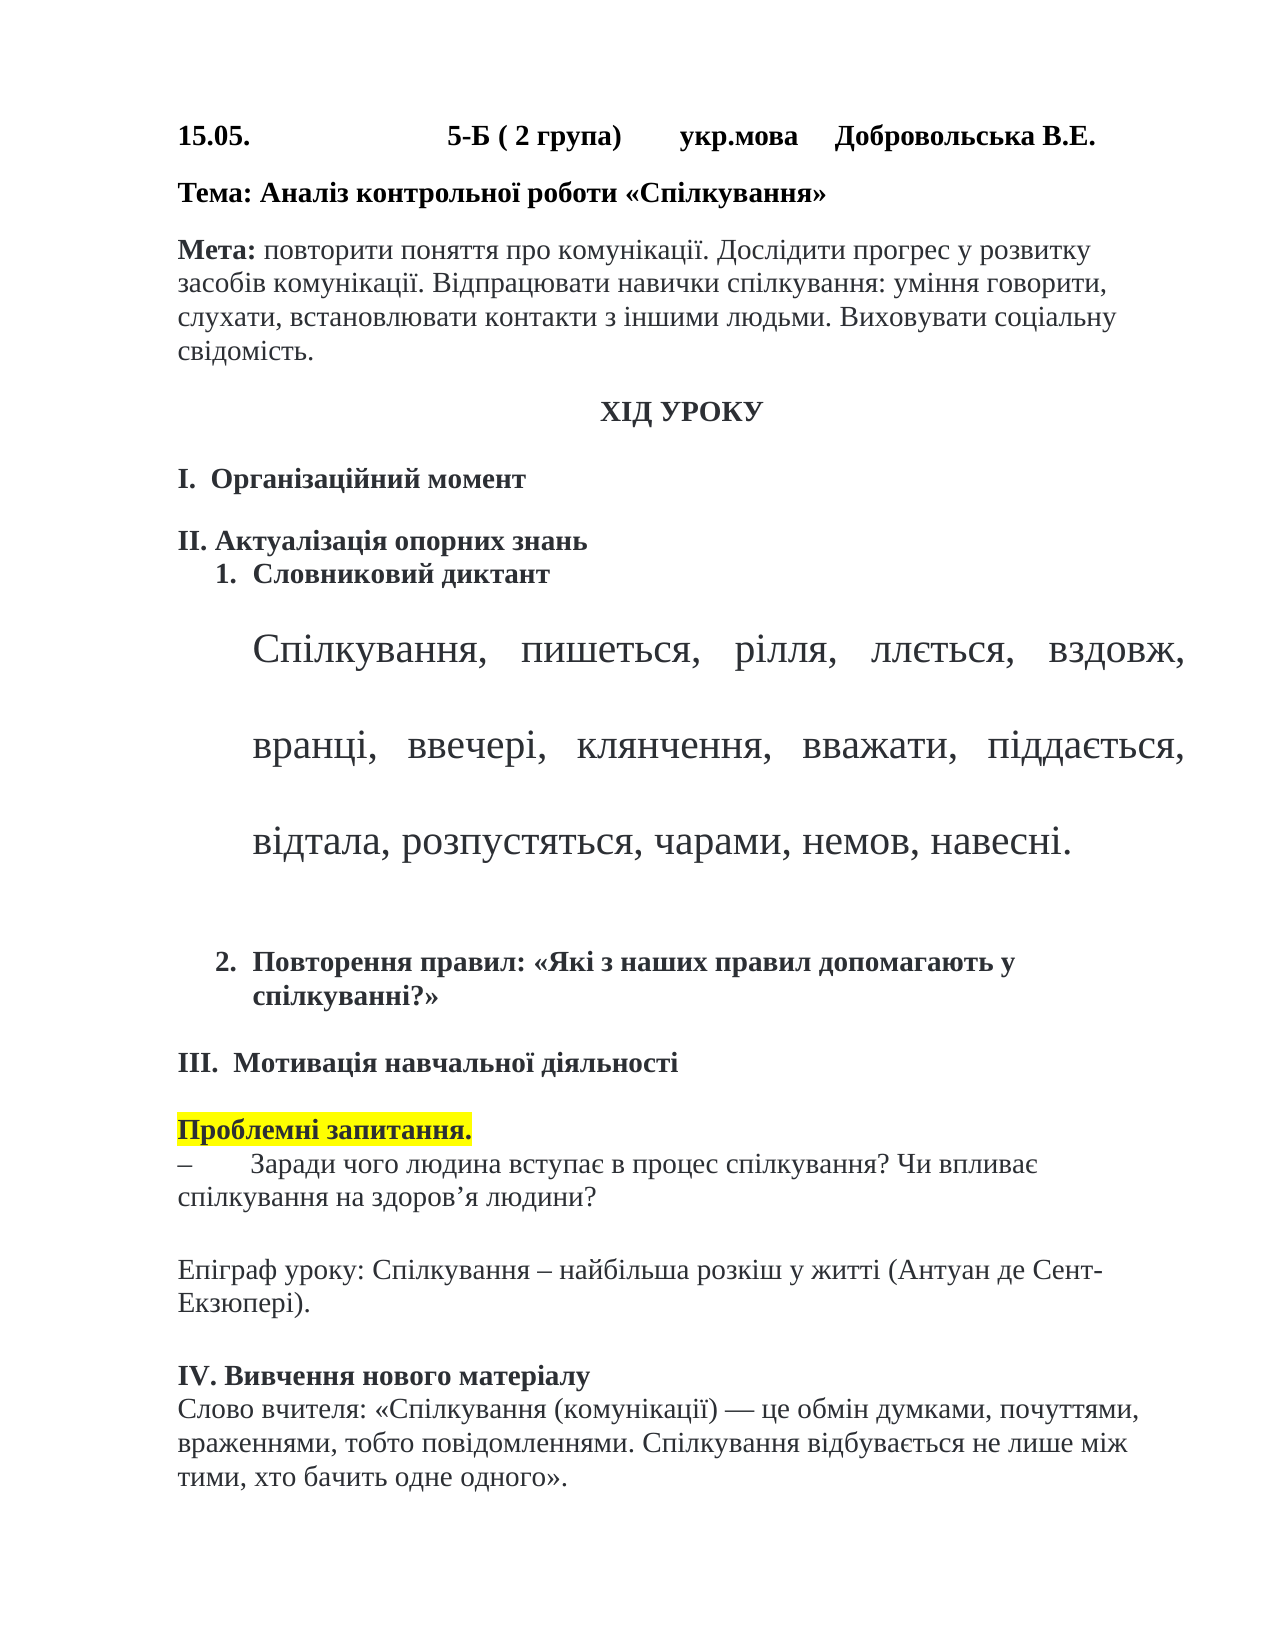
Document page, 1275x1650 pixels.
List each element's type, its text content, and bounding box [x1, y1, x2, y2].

list Повторення правил: «Які з наших правил допомагають у спілкуванні?» [215, 944, 1186, 1012]
text Спілкування, пишеться, рілля, ллється, вздовж, вранці, ввечері, клянчення, вважати, піддається, відтала, розпустяться, чарами, немов, навесні. [252, 623, 1186, 863]
list Словниковий диктант [215, 556, 1186, 590]
text ІІІ. Мотивація навчальної діяльності [177, 1045, 1186, 1079]
text ІV. Вивчення нового матеріалу [177, 1358, 1186, 1392]
text – Заради чого людина вступає в процес спілкування? Чи впливає спілкування на здоров’я людини? [177, 1146, 1186, 1213]
text І. Організаційний момент [177, 461, 1186, 523]
text Мета: повторити поняття про комунікації. Дослідити прогрес у розвитку засобів комунікації. Відпрацювати навички спілкування: уміння говорити, слухати, встановлювати контакти з іншими людьми. Виховувати соціальну свідомість. [177, 232, 1186, 394]
text Слово вчителя: «Спілкування (комунікації) — це обмін думками, почуттями, враженнями, тобто повідомленнями. Спілкування відбувається не лише між тими, хто бачить одне одного». [177, 1392, 1186, 1492]
text 15.05. 5-Б ( 2 група) укр.мова Добровольська В.Е. [177, 118, 1186, 152]
text Епіграф уроку: Спілкування – найбільша розкіш у житті (Антуан де Сент-Екзюпері). [177, 1252, 1186, 1319]
text ХІД УРОКУ [177, 394, 1186, 428]
text ІІ. Актуалізація опорних знань [177, 523, 1186, 556]
text Проблемні запитання. [177, 1079, 1186, 1146]
text Тема: Аналіз контрольної роботи «Спілкування» [177, 175, 1186, 209]
